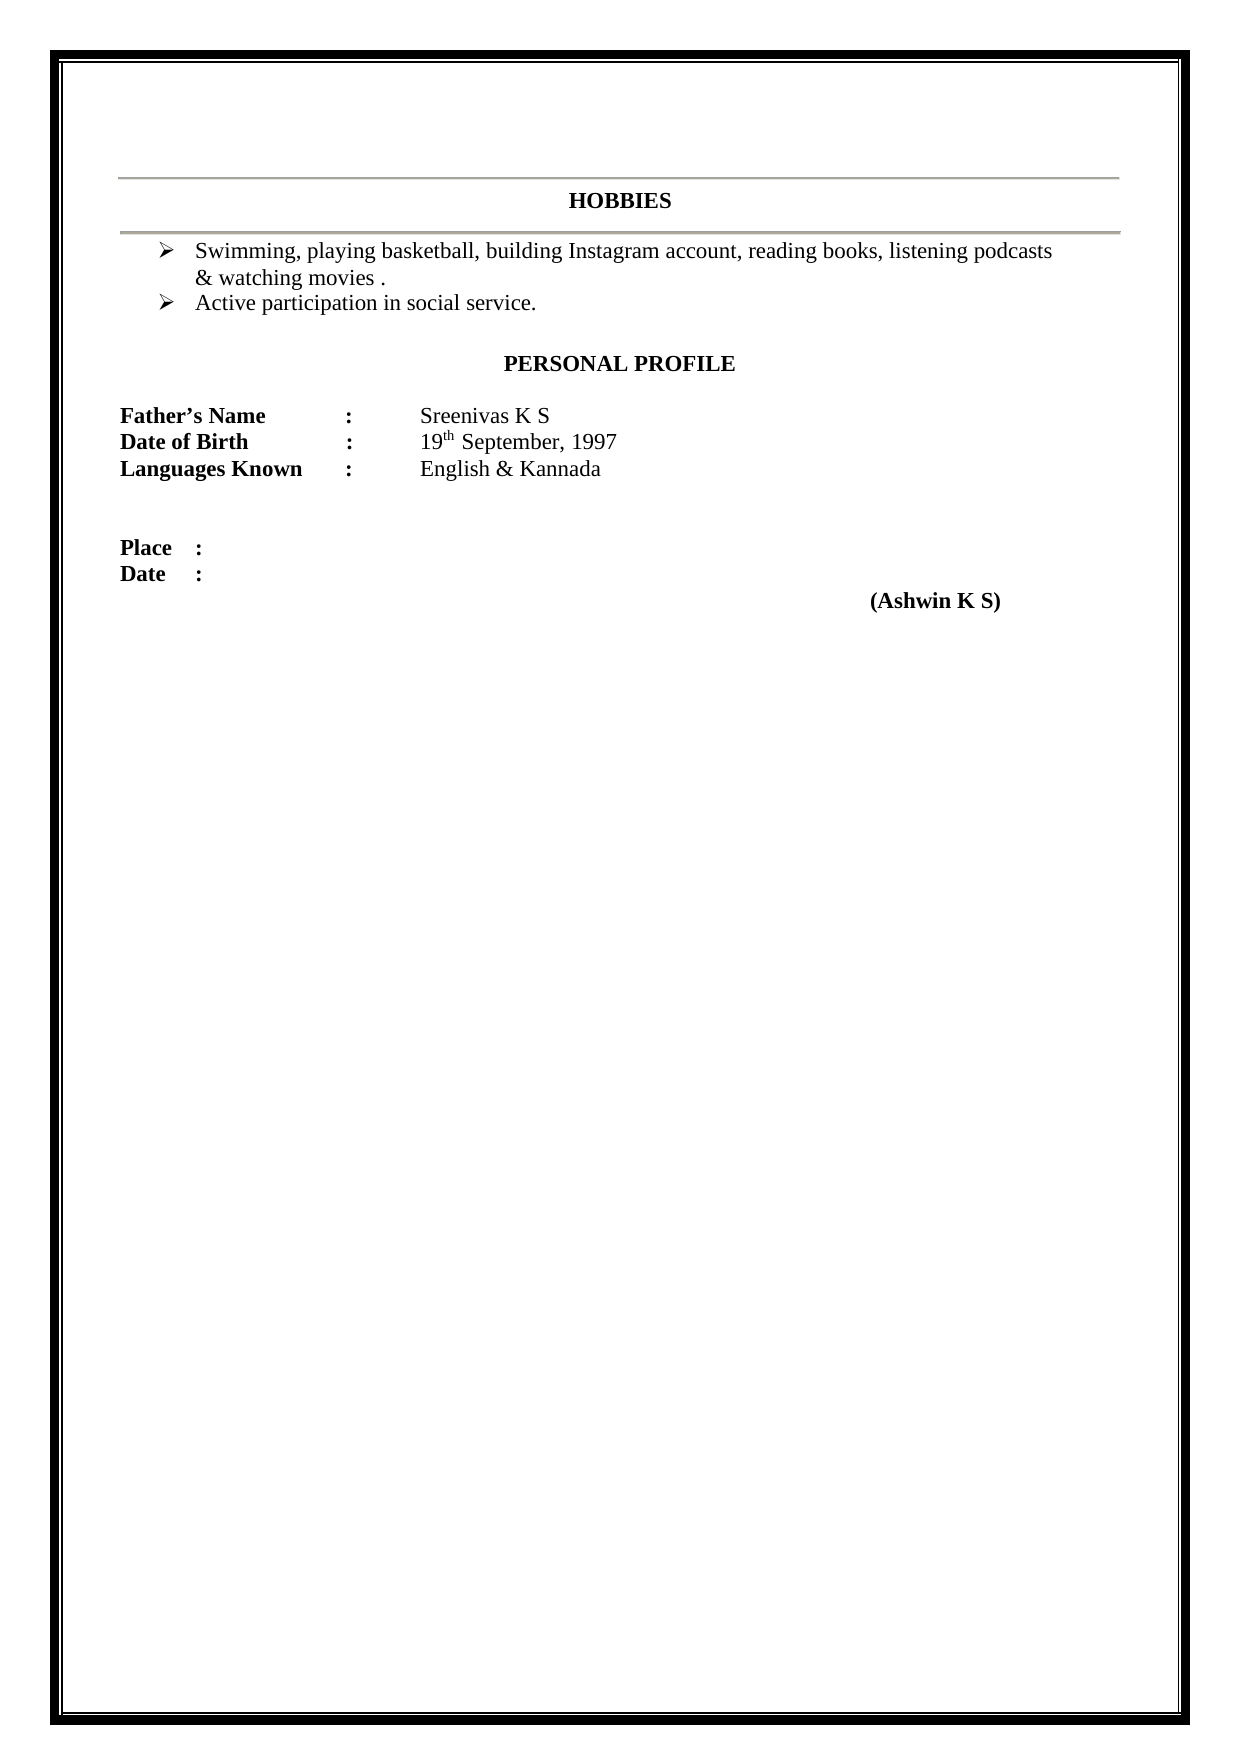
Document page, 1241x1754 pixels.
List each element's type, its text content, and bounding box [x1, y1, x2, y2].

text Languages Known : English & Kannada [120, 455, 1132, 481]
list Swimming, playing basketball, building Instagram account, reading books, listening podcasts & watching movies . [157, 235, 1075, 290]
list Active participation in social service. [157, 290, 1132, 316]
text Father’s Name : Sreenivas K S [120, 402, 1132, 428]
subtitle HOBBIES [501, 187, 739, 213]
text Date of Birth : 19th September, 1997 [120, 428, 1132, 455]
text (Ashwin K S) [106, 587, 1001, 613]
subtitle PERSONAL PROFILE [501, 349, 738, 376]
text Date : [120, 561, 1132, 587]
subtitle Place : [120, 534, 1132, 561]
